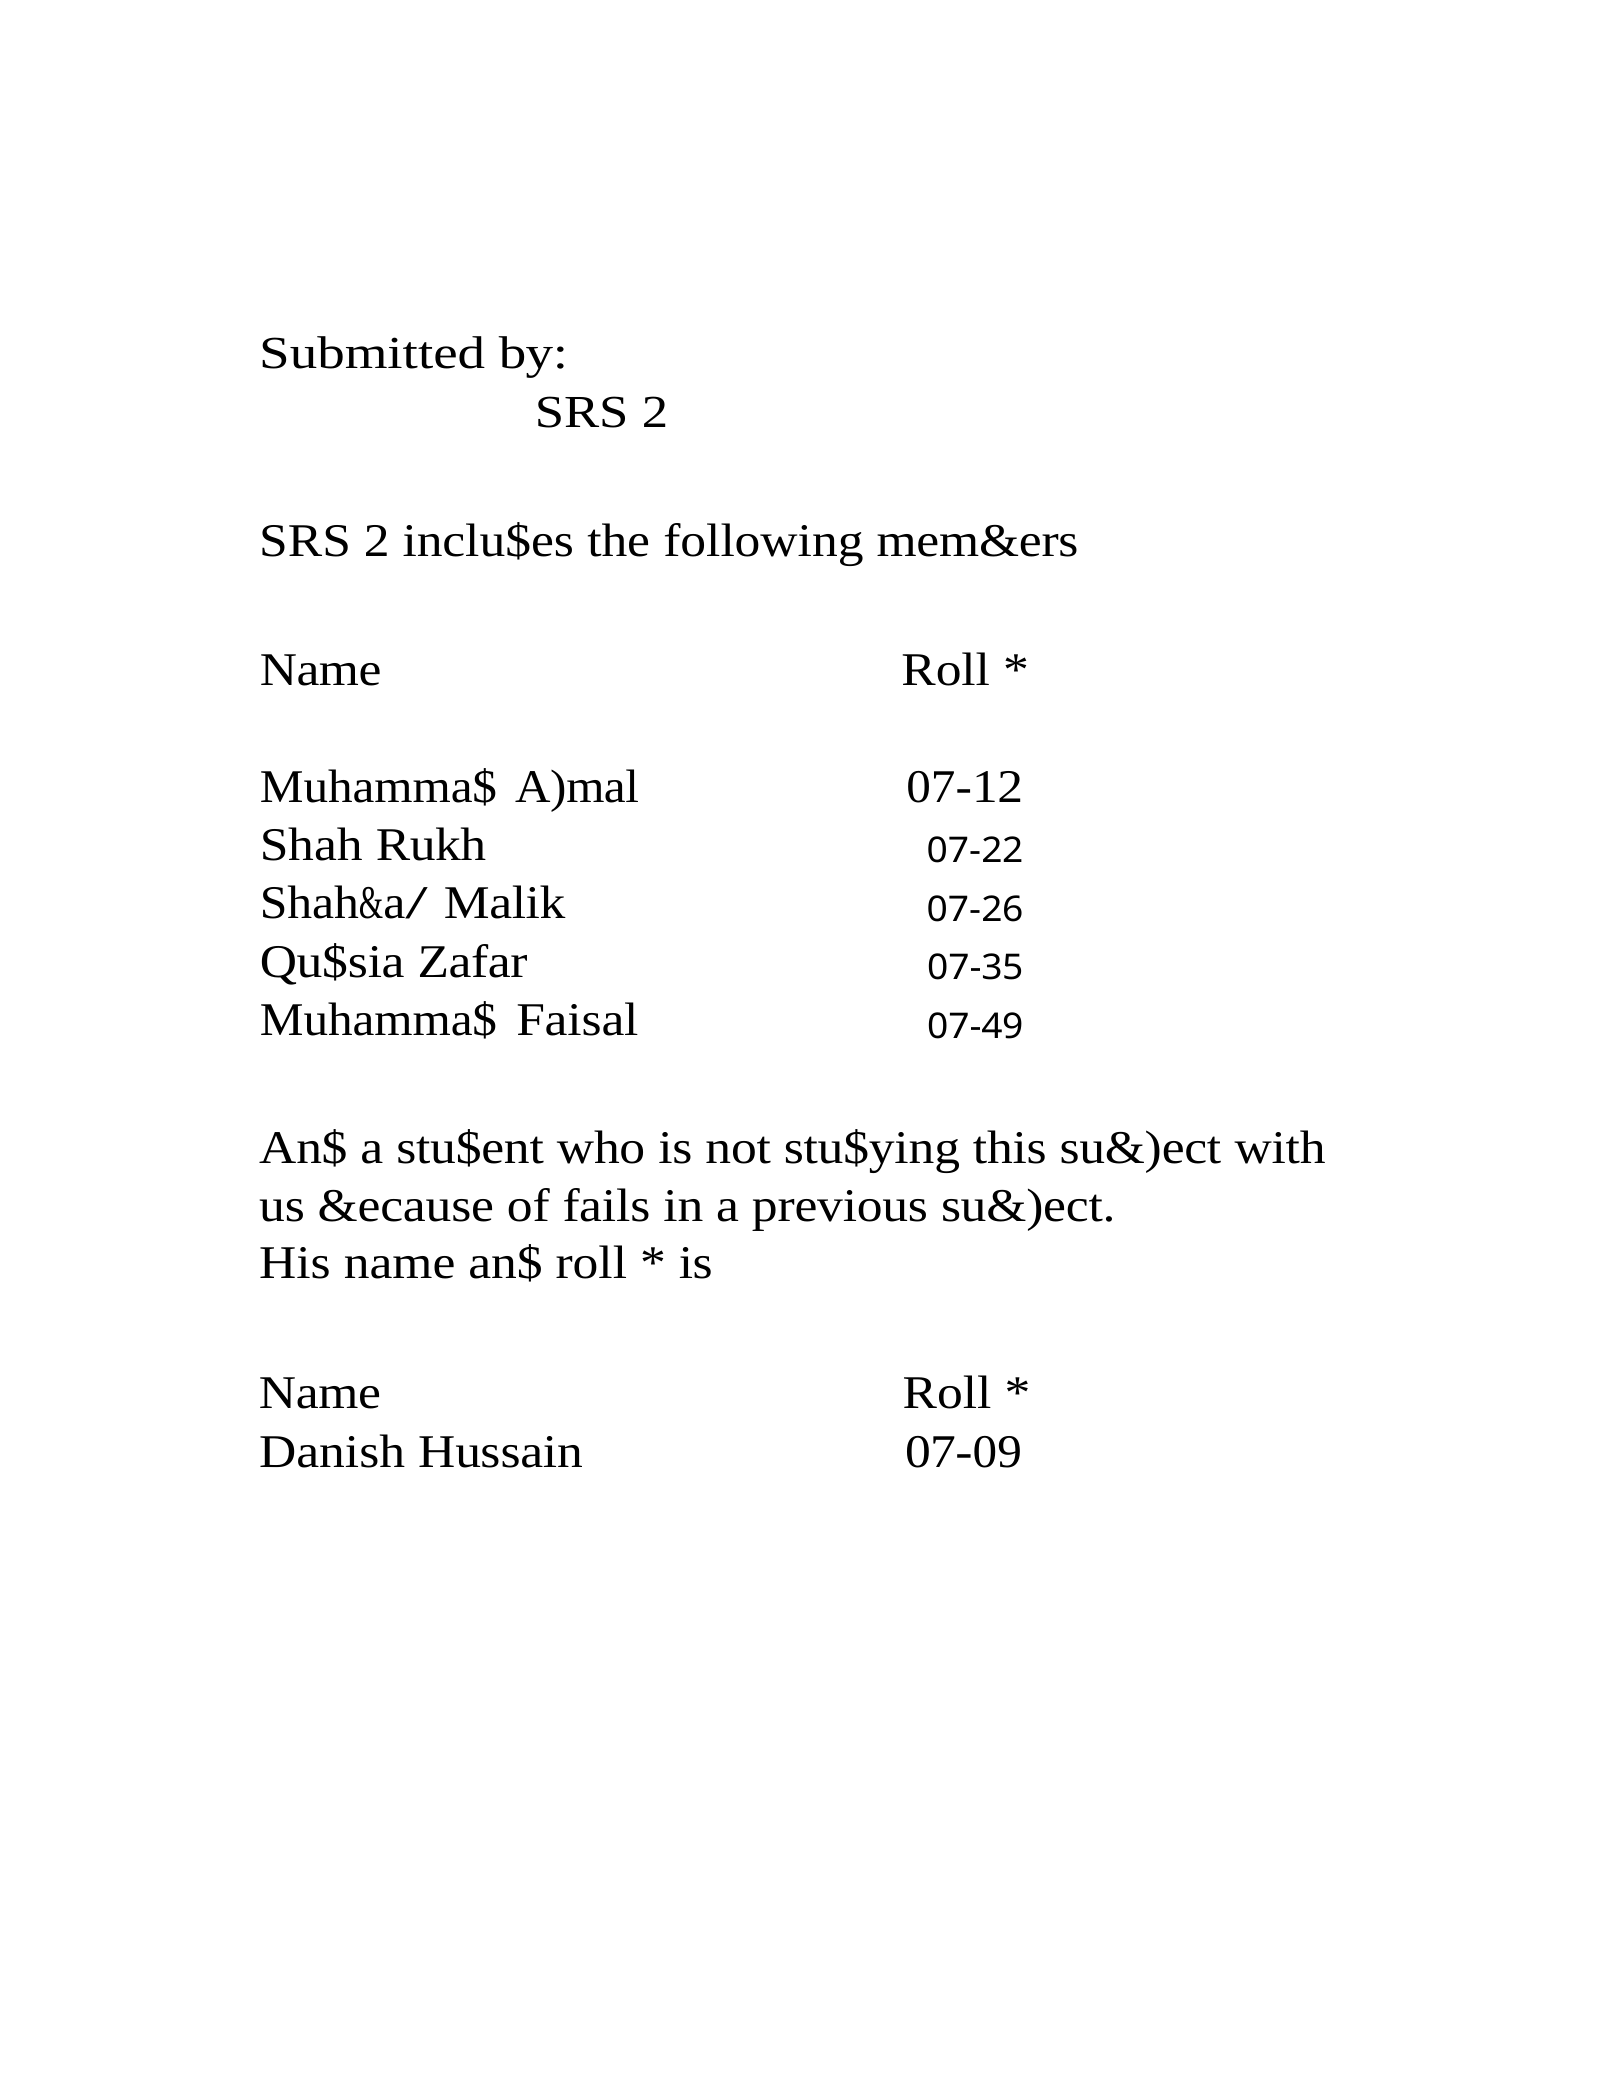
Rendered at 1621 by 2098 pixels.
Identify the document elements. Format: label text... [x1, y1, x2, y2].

text An$ a stu$ent who is not stu$ying this su&)ect with us &ecause of fails in a previous su&)ect. [259, 1120, 1341, 1232]
text Danish Hussain 07-09 [259, 1424, 1602, 1478]
text SRS 2 inclu$es the following mem&ers [259, 513, 1602, 567]
table_cell 07-26 [773, 878, 1035, 936]
table_cell 07-49 [773, 995, 1035, 1048]
table_header Roll * [773, 649, 1035, 731]
table_cell Shah Rukh [254, 819, 773, 877]
table_header Name [254, 649, 773, 731]
table_cell Muhamma$ A)mal [254, 731, 773, 819]
table_cell Qu$sia Zafar [254, 936, 773, 995]
table_cell 07-35 [773, 936, 1035, 995]
table_cell 07-12 [773, 731, 1035, 819]
text Name Roll * [259, 1364, 1602, 1418]
table_cell 07-22 [773, 819, 1035, 877]
table_cell Shah&a/ Malik [254, 878, 773, 936]
text SRS 2 [534, 385, 1602, 437]
text Submitted by: [259, 325, 1602, 378]
text His name an$ roll * is [259, 1236, 1602, 1289]
table_cell Muhamma$ Faisal [254, 995, 773, 1048]
